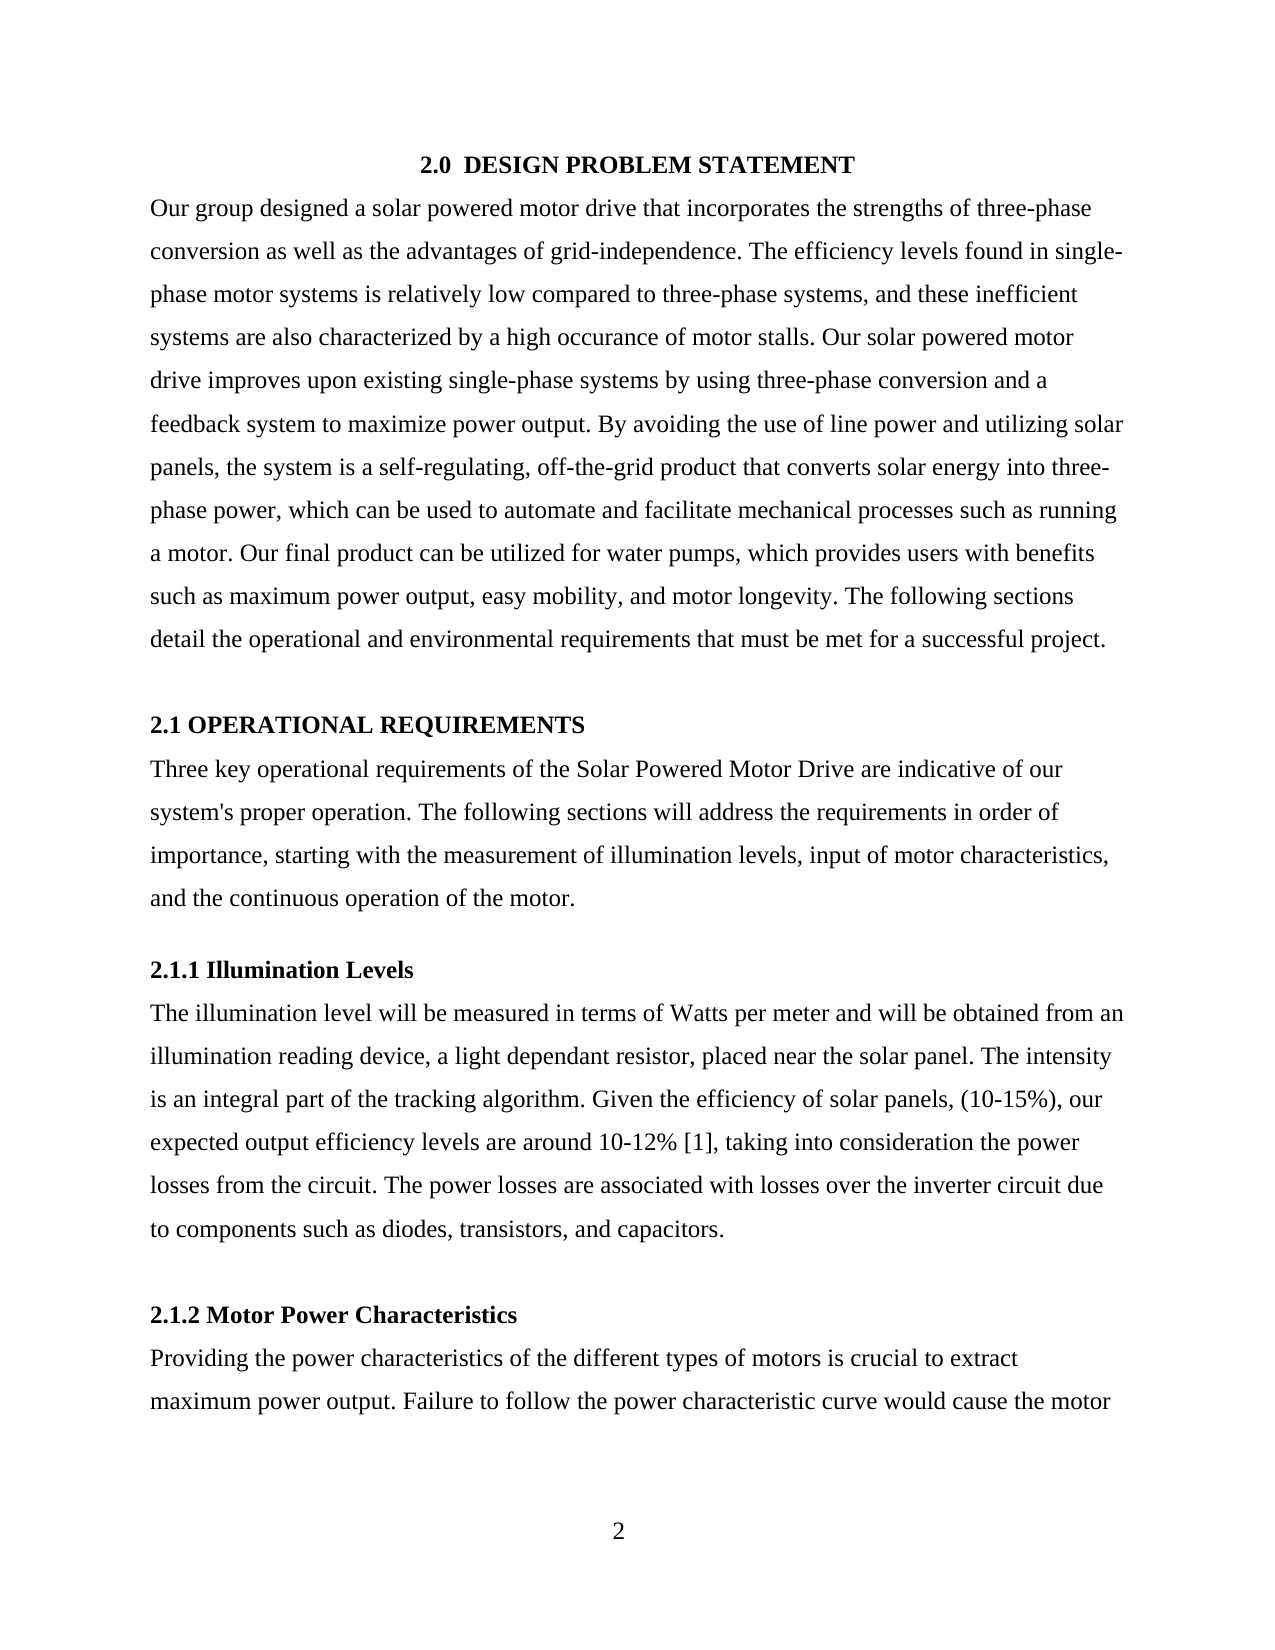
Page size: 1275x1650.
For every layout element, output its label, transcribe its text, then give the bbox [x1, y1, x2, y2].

text 2.1.1 Illumination Levels [150, 955, 1125, 984]
text Three key operational requirements of the Solar Powered Motor Drive are indicative of our system's proper operation. The following sections will address the requirements in order of importance, starting with the measurement of illumination levels, input of motor characteristics, and the continuous operation of the motor. [150, 754, 1125, 912]
text 2.0 DESIGN PROBLEM STATEMENT [150, 150, 1125, 179]
text The illumination level will be measured in terms of Watts per meter and will be obtained from an illumination reading device, a light dependant resistor, placed near the solar panel. The intensity is an integral part of the tracking algorithm. Given the efficiency of solar panels, (10-15%), our expected output efficiency levels are around 10-12% [1], taking into consideration the power losses from the circuit. The power losses are associated with losses over the inverter circuit due to components such as diodes, transistors, and capacitors. [150, 998, 1125, 1242]
text 2.1 OPERATIONAL REQUIREMENTS [150, 711, 1125, 739]
text 2.1.2 Motor Power Characteristics [150, 1300, 1125, 1329]
text Our group designed a solar powered motor drive that incorporates the strengths of three-phase conversion as well as the advantages of grid-independence. The efficiency levels found in single-phase motor systems is relatively low compared to three-phase systems, and these inefficient systems are also characterized by a high occurance of motor stalls. Our solar powered motor drive improves upon existing single-phase systems by using three-phase conversion and a feedback system to maximize power output. By avoiding the use of line power and utilizing solar panels, the system is a self-regulating, off-the-grid product that converts solar energy into three-phase power, which can be used to automate and facilitate mechanical processes such as running a motor. Our final product can be utilized for water pumps, which provides users with benefits such as maximum power output, easy mobility, and motor longevity. The following sections detail the operational and environmental requirements that must be met for a successful project. [150, 193, 1125, 653]
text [150, 1343, 1125, 1415]
